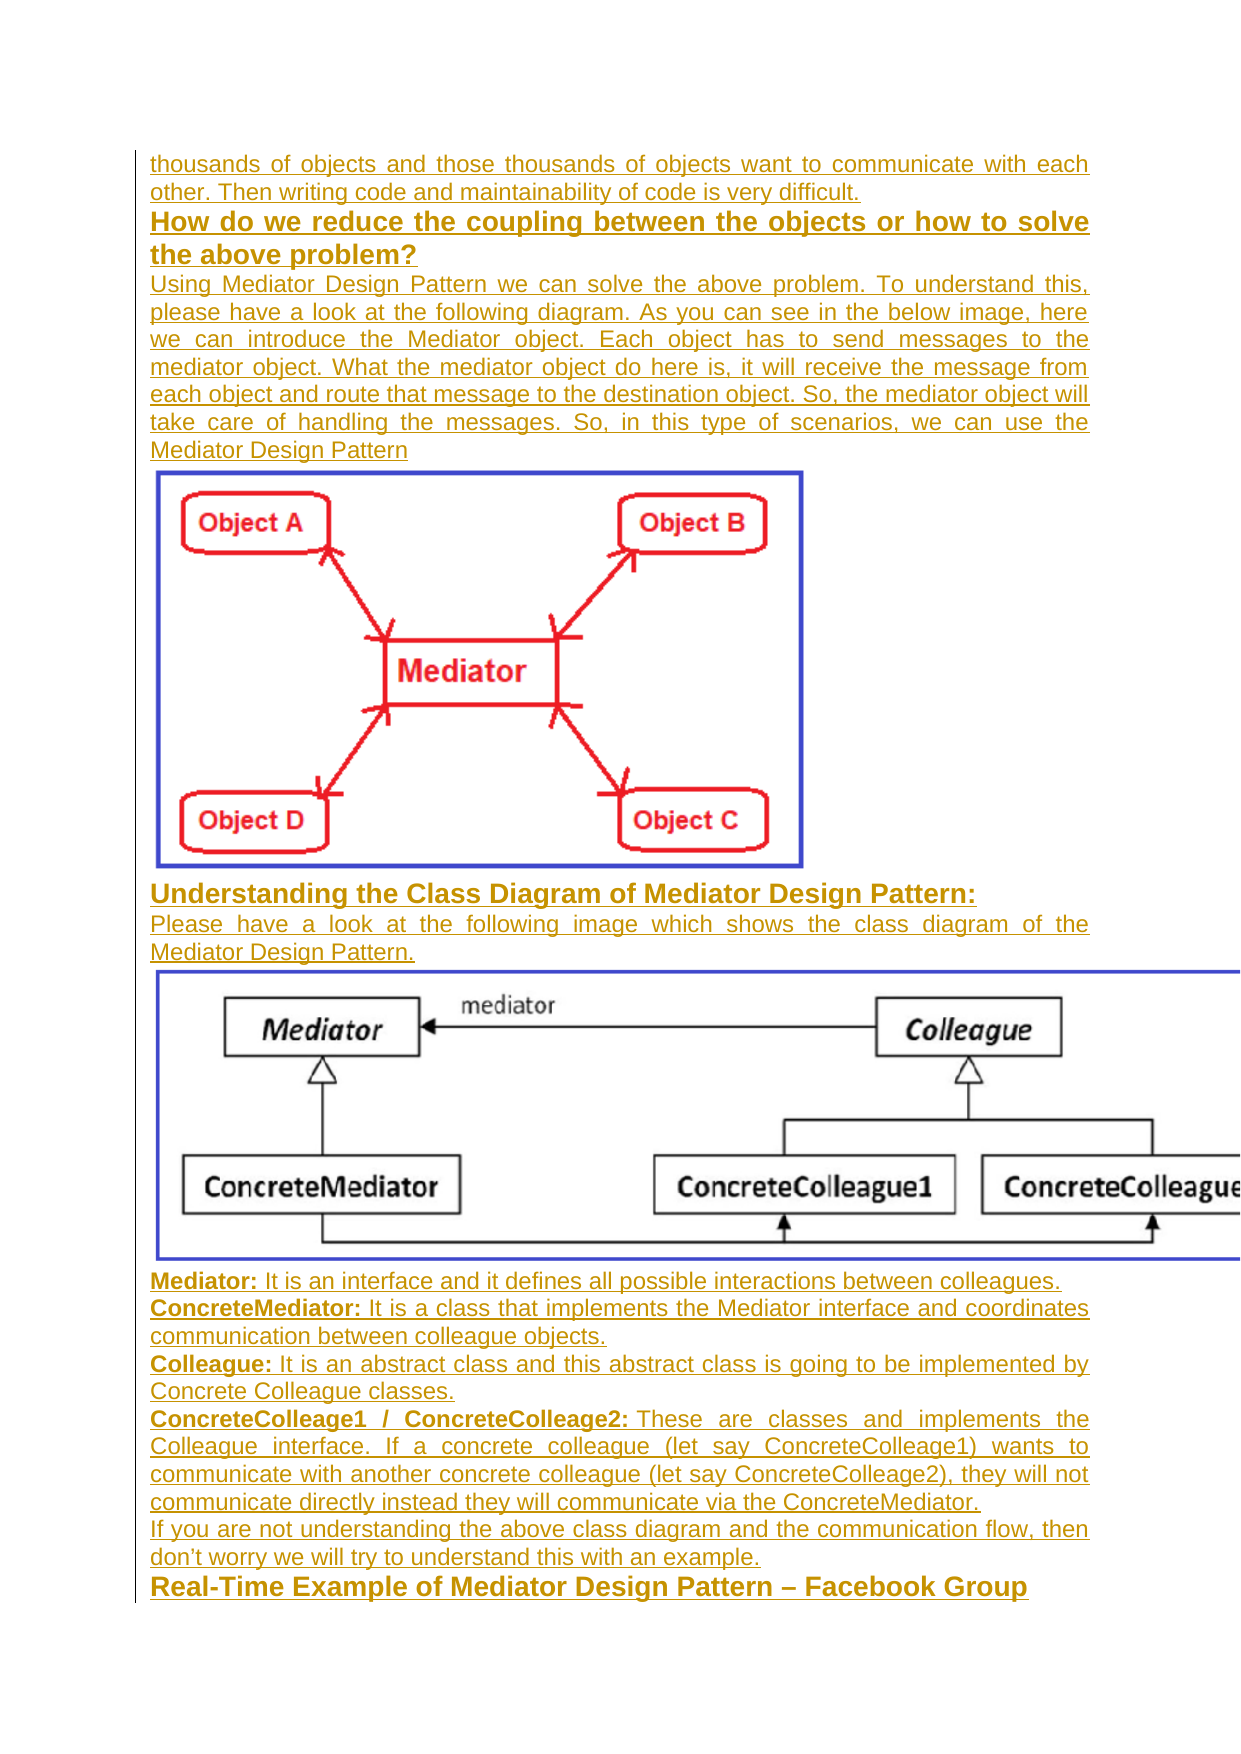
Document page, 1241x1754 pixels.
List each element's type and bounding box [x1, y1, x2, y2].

picture [150, 965, 1241, 1267]
picture [150, 463, 810, 878]
